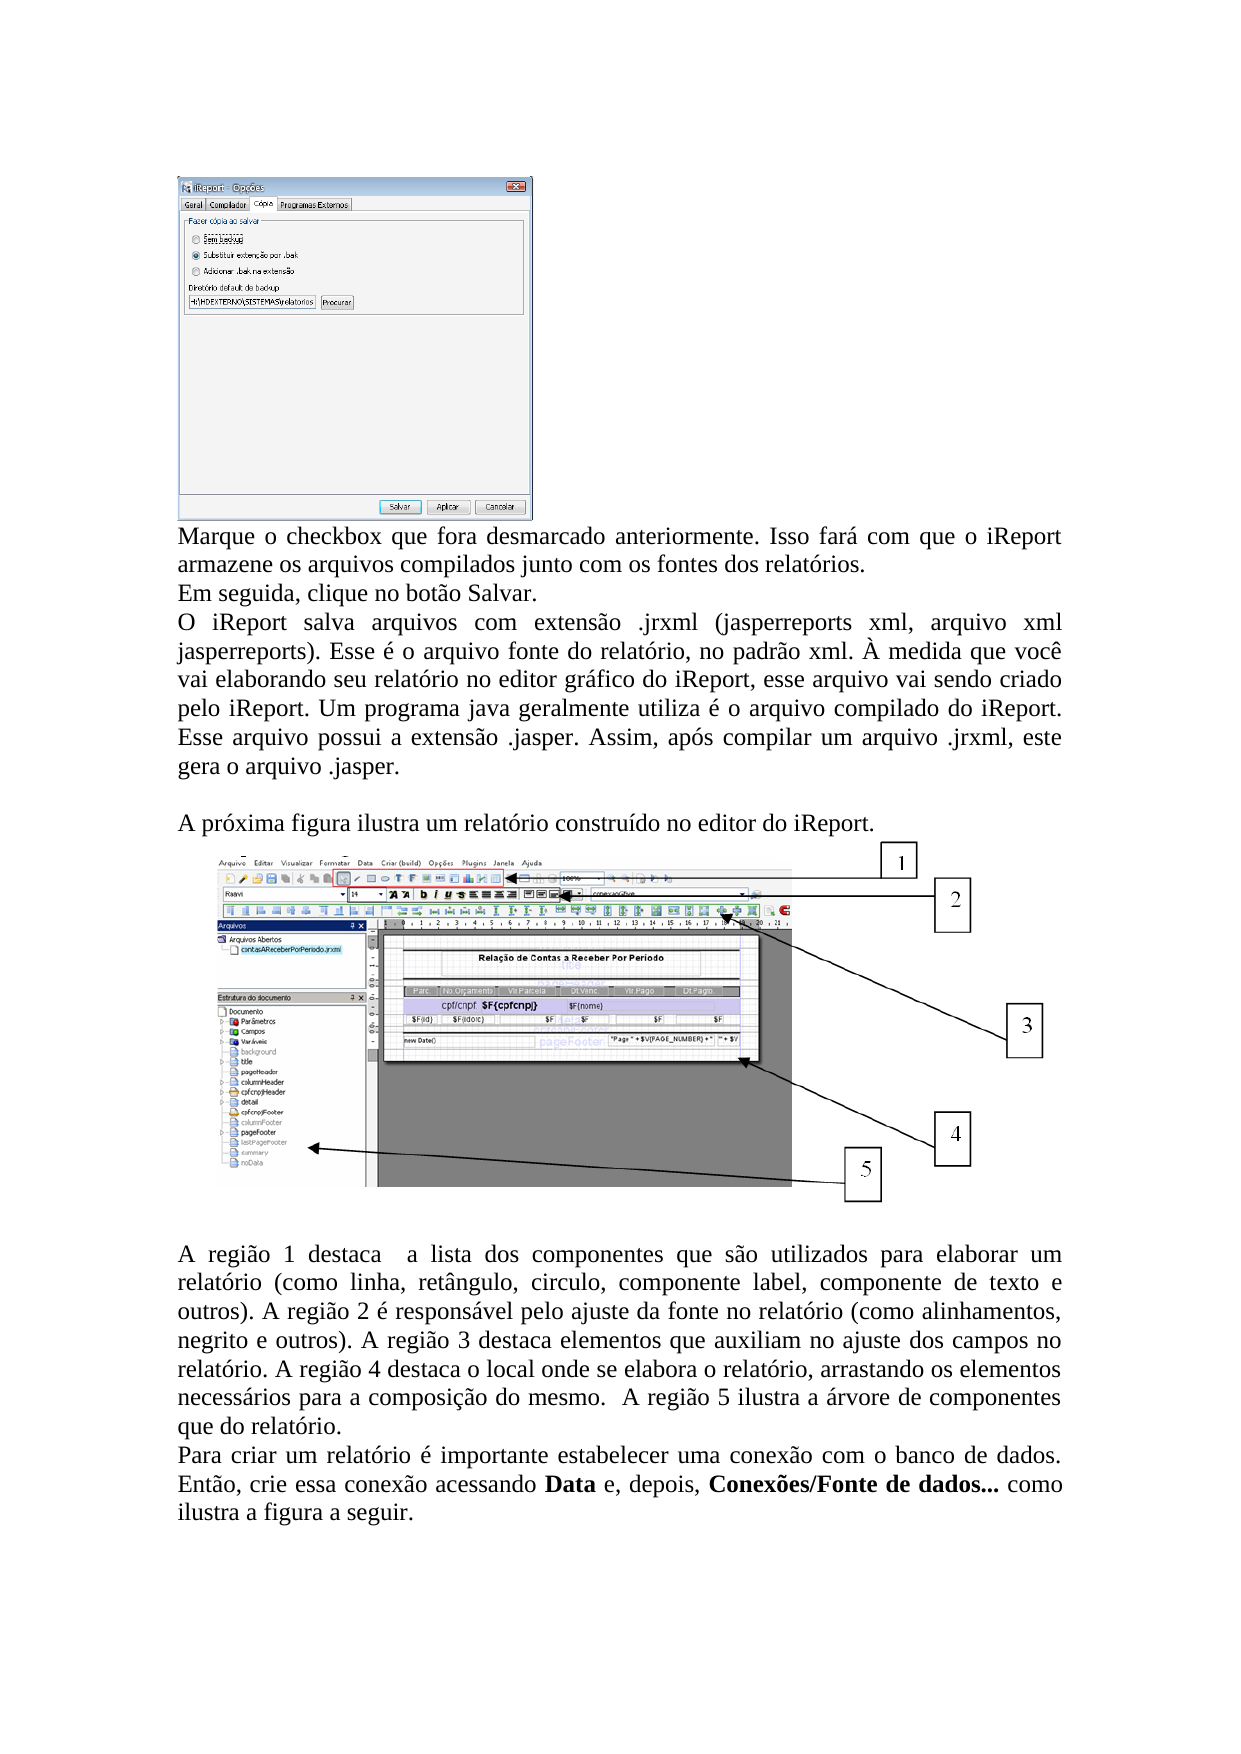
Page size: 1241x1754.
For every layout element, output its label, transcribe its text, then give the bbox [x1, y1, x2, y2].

text A próxima figura ilustra um relatório construído no editor do iReport. [177, 808, 1063, 837]
text Em seguida, clique no botão Salvar. [177, 578, 1063, 607]
text O iReport salva arquivos com extensão .jrxml (jasperreports xml, arquivo xml jasperreports). Esse é o arquivo fonte do relatório, no padrão xml. À medida que você vai elaborando seu relatório no editor gráfico do iReport, esse arquivo vai sendo criado pelo iReport. Um programa java geralmente utiliza é o arquivo compilado do iReport. Esse arquivo possui a extensão .jasper. Assim, após compilar um arquivo .jrxml, este gera o arquivo .jasper. [177, 607, 1063, 779]
text Para criar um relatório é importante estabelecer uma conexão com o banco de dados. Então, crie essa conexão acessando Data e, depois, Conexões/Fonte de dados... como ilustra a figura a seguir. [177, 1440, 1063, 1526]
picture [177, 176, 534, 521]
text Marque o checkbox que fora desmarcado anteriormente. Isso fará com que o iReport armazene os arquivos compilados junto com os fontes dos relatórios. [177, 521, 1063, 578]
text A região 1 destaca a lista dos componentes que são utilizados para elaborar um relatório (como linha, retângulo, circulo, componente label, componente de texto e outros). A região 2 é responsável pelo ajuste da fonte no relatório (como alinhamentos, negrito e outros). A região 3 destaca elementos que auxiliam no ajuste dos campos no relatório. A região 4 destaca o local onde se elabora o relatório, arrastando os elementos necessários para a composição do mesmo. A região 5 ilustra a árvore de componentes que do relatório. [177, 1239, 1063, 1440]
picture [177, 837, 1063, 1210]
